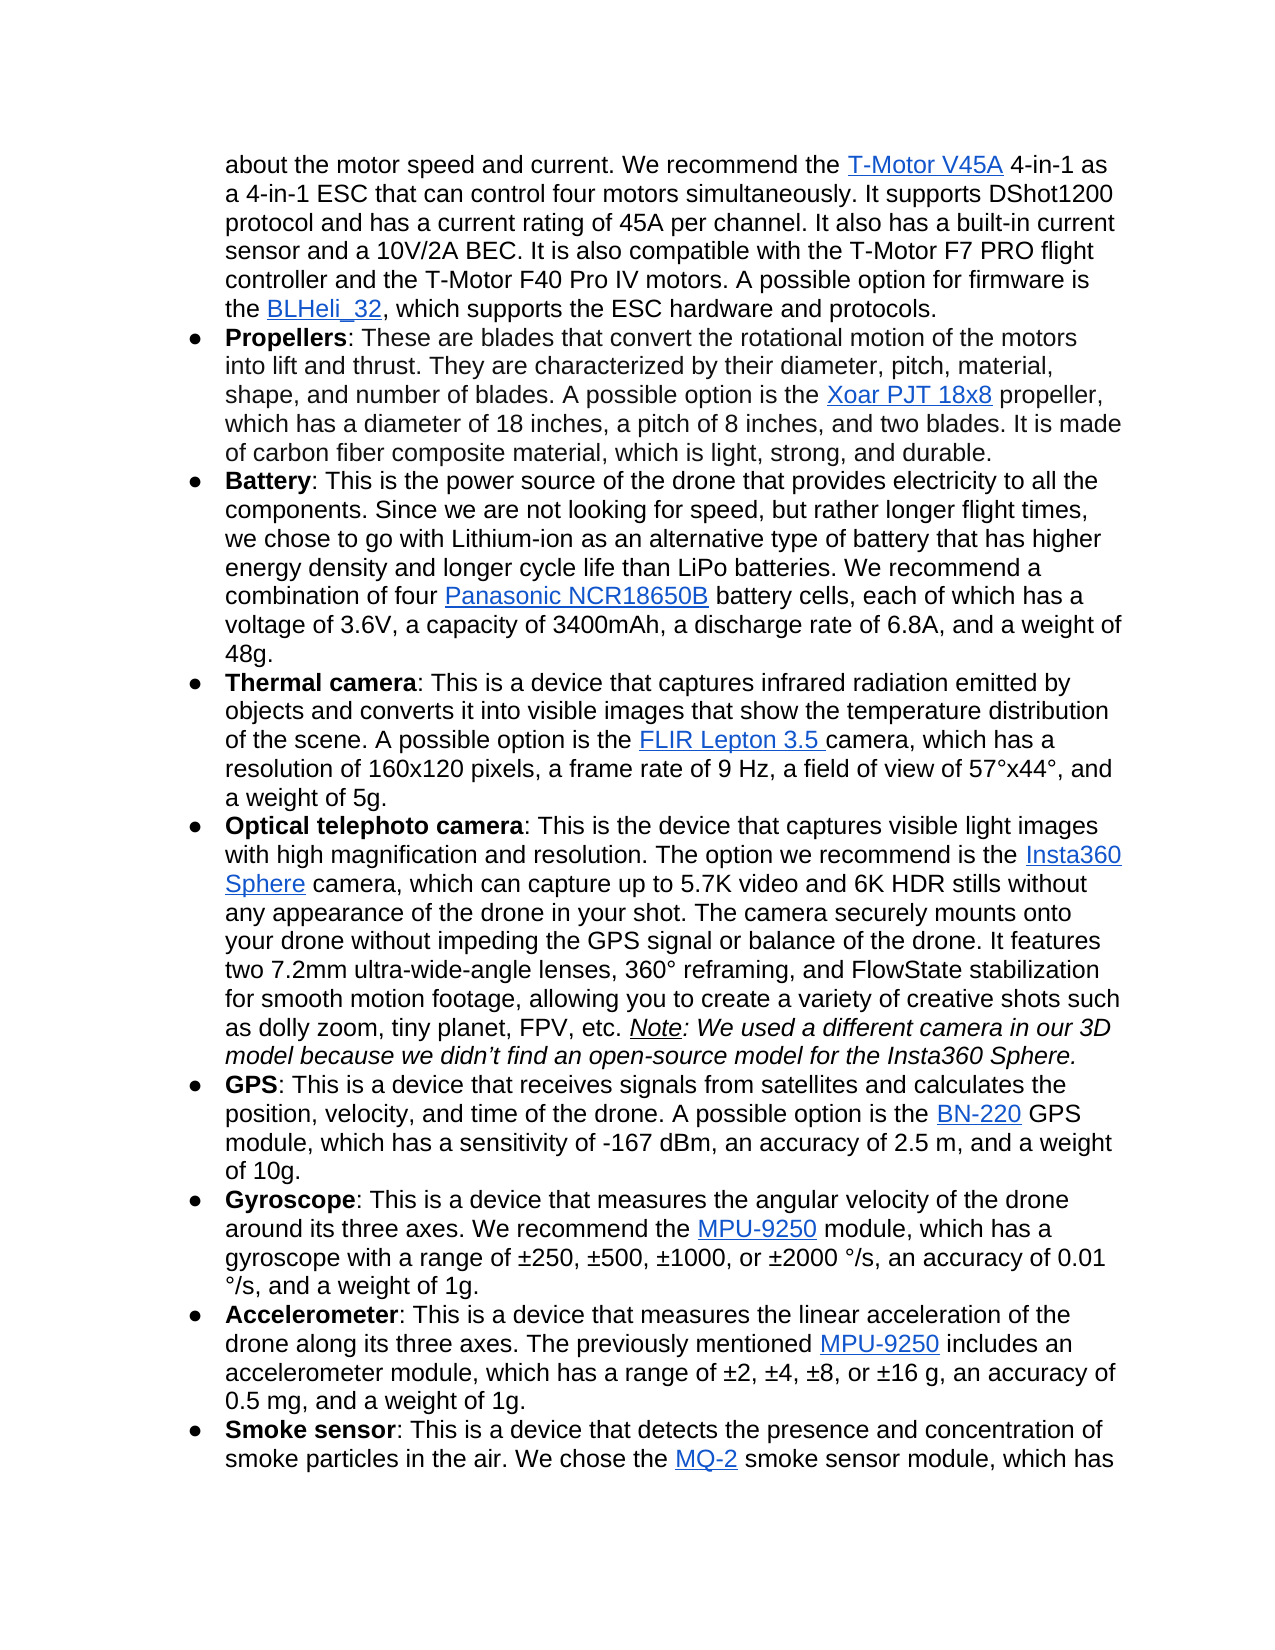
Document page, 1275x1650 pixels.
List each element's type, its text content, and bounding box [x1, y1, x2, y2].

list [187, 1415, 1125, 1472]
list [187, 150, 1125, 322]
list Optical telephoto camera: This is the device that captures visible light images with high magnification and resolution. The option we recommend is the Insta360 Sphere camera, which can capture up to 5.7K video and 6K HDR stills without any appearance of the drone in your shot. The camera securely mounts onto your drone without impeding the GPS signal or balance of the drone. It features two 7.2mm ultra-wide-angle lenses, 360° reframing, and FlowState stabilization for smooth motion footage, allowing you to create a variety of creative shots such as dolly zoom, tiny planet, FPV, etc. Note: We used a different camera in our 3D model because we didn’t find an open-source model for the Insta360 Sphere. [187, 811, 1125, 1070]
list Thermal camera: This is a device that captures infrared radiation emitted by objects and converts it into visible images that show the temperature distribution of the scene. A possible option is the FLIR Lepton 3.5 camera, which has a resolution of 160x120 pixels, a frame rate of 9 Hz, a field of view of 57°x44°, and a weight of 5g. [187, 667, 1125, 811]
list Accelerometer: This is a device that measures the linear acceleration of the drone along its three axes. The previously mentioned MPU-9250 includes an accelerometer module, which has a range of ±2, ±4, ±8, or ±16 g, an accuracy of 0.5 mg, and a weight of 1g. [187, 1300, 1125, 1415]
list GPS: This is a device that receives signals from satellites and calculates the position, velocity, and time of the drone. A possible option is the BN-220 GPS module, which has a sensitivity of -167 dBm, an accuracy of 2.5 m, and a weight of 10g. [187, 1070, 1125, 1185]
list Gyroscope: This is a device that measures the angular velocity of the drone around its three axes. We recommend the MPU-9250 module, which has a gyroscope with a range of ±250, ±500, ±1000, or ±2000 °/s, an accuracy of 0.01 °/s, and a weight of 1g. [187, 1185, 1125, 1300]
list Propellers: These are blades that convert the rotational motion of the motors into lift and thrust. They are characterized by their diameter, pitch, material, shape, and number of blades. A possible option is the Xoar PJT 18x8 propeller, which has a diameter of 18 inches, a pitch of 8 inches, and two blades. It is made of carbon fiber composite material, which is light, strong, and durable. [187, 322, 1125, 466]
list Battery: This is the power source of the drone that provides electricity to all the components. Since we are not looking for speed, but rather longer flight times, we chose to go with Lithium-ion as an alternative type of battery that has higher energy density and longer cycle life than LiPo batteries. We recommend a combination of four Panasonic NCR18650B battery cells, each of which has a voltage of 3.6V, a capacity of 3400mAh, a discharge rate of 6.8A, and a weight of 48g. [187, 466, 1125, 667]
